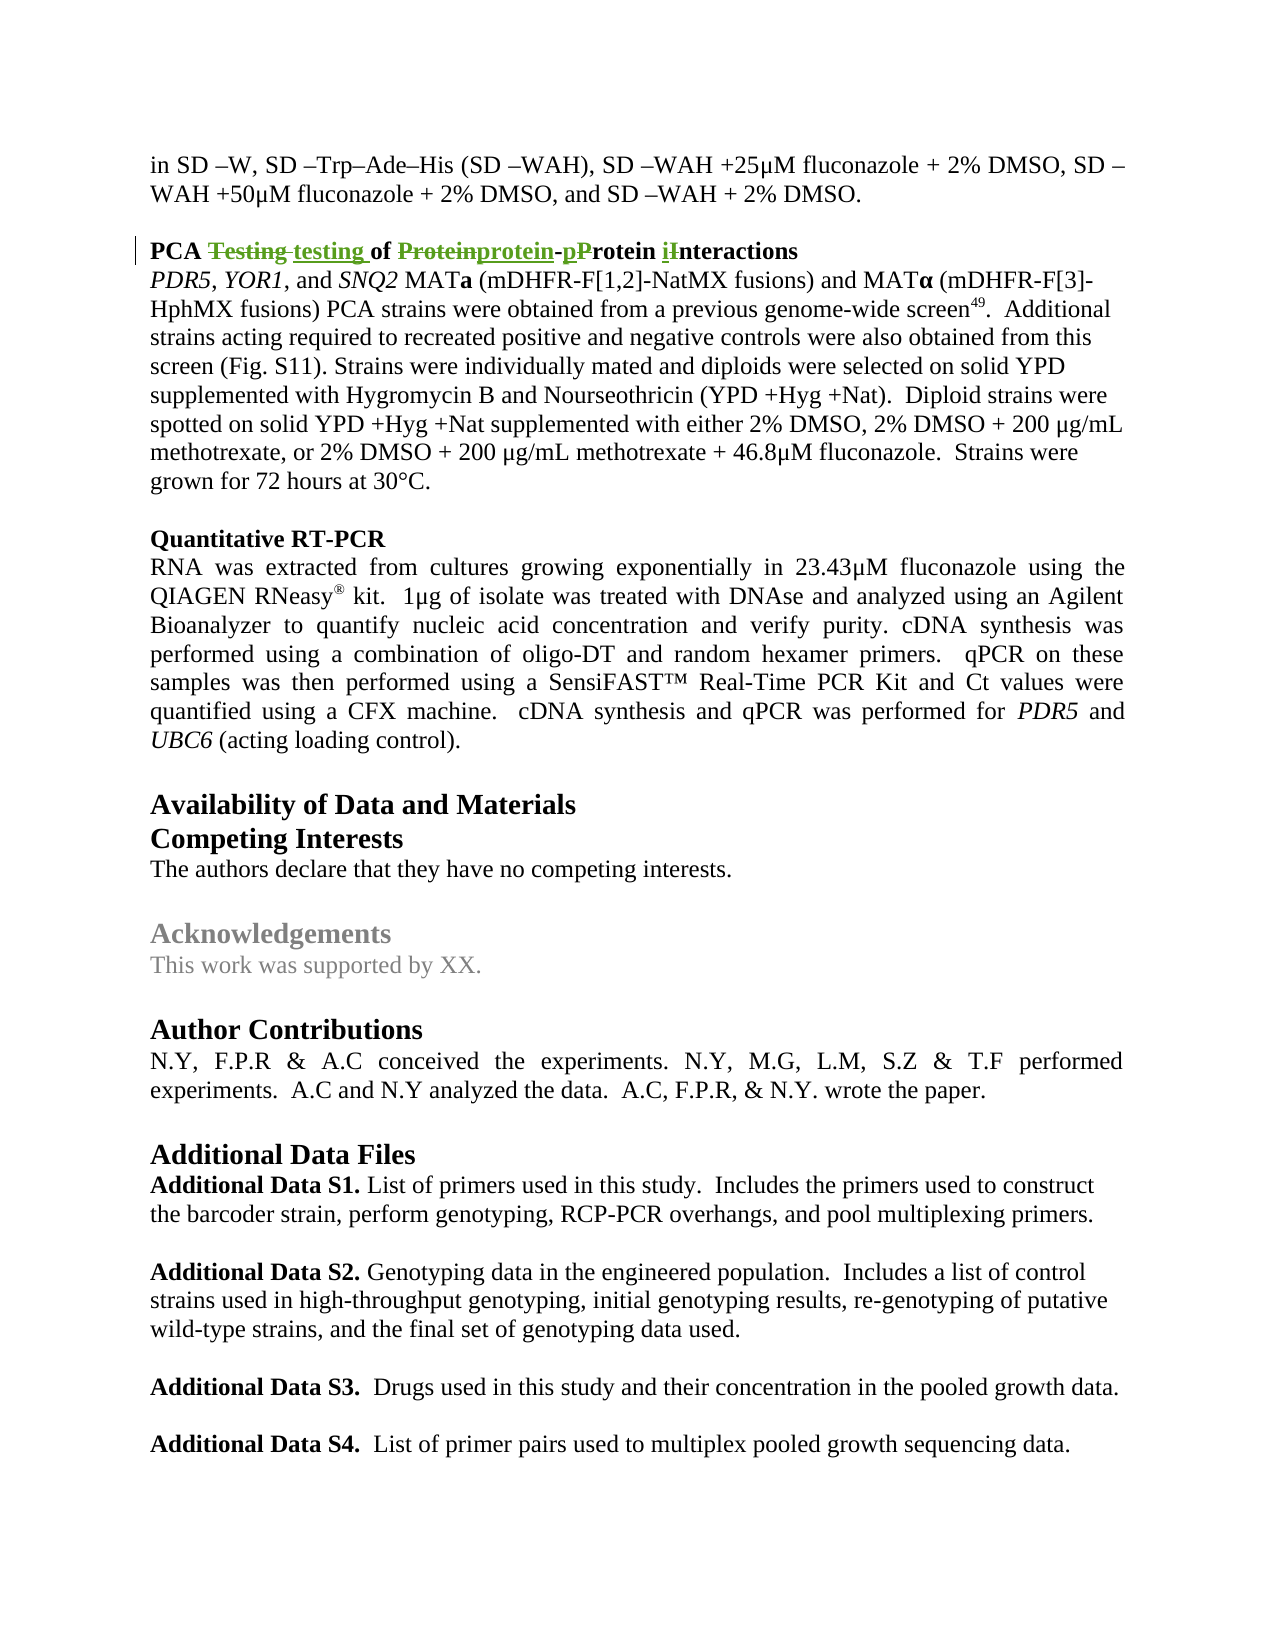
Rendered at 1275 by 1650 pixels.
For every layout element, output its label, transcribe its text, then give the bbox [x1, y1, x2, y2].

text Additional Data S3. Drugs used in this study and their concentration in the pooled growth data. [150, 1372, 1125, 1401]
text RNA was extracted from cultures growing exponentially in 23.43μM fluconazole using the QIAGEN RNeasy® kit. 1μg of isolate was treated with DNAse and analyzed using an Agilent Bioanalyzer to quantify nucleic acid concentration and verify purity. cDNA synthesis was performed using a combination of oligo-DT and random hexamer primers. qPCR on these samples was then performed using a SensiFAST™ Real-Time PCR Kit and Ct values were quantified using a CFX machine. cDNA synthesis and qPCR was performed for PDR5 and UBC6 (acting loading control). [150, 552, 1125, 754]
text Additional Data S2. Genotyping data in the engineered population. Includes a list of control strains used in high-throughput genotyping, initial genotyping results, re-genotyping of putative wild-type strains, and the final set of genotyping data used. [150, 1257, 1125, 1343]
text Quantitative RT-PCR [150, 524, 1125, 552]
text Author Contributions [150, 1012, 1125, 1046]
text Availability of Data and Materials [150, 787, 1125, 821]
text The authors declare that they have no competing interests. [150, 854, 1125, 883]
text Acknowledgements [150, 917, 1125, 950]
text Competing Interests [150, 821, 1125, 854]
text Additional Data S4. List of primer pairs used to multiplex pooled growth sequencing data. [150, 1429, 1125, 1458]
text PDR5, YOR1, and SNQ2 MATa (mDHFR-F[1,2]-NatMX fusions) and MATα (mDHFR-F[3]-HphMX fusions) PCA strains were obtained from a previous genome-wide screen49. Additional strains acting required to recreated positive and negative controls were also obtained from this screen (Fig. S11). Strains were individually mated and diploids were selected on solid YPD supplemented with Hygromycin B and Nourseothricin (YPD +Hyg +Nat). Diploid strains were spotted on solid YPD +Hyg +Nat supplemented with either 2% DMSO, 2% DMSO + 200 μg/mL methotrexate, or 2% DMSO + 200 μg/mL methotrexate + 46.8μM fluconazole. Strains were grown for 72 hours at 30°C. [150, 265, 1125, 495]
text This work was supported by XX. [150, 950, 1125, 979]
text N.Y, F.P.R & A.C conceived the experiments. N.Y, M.G, L.M, S.Z & T.F performed experiments. A.C and N.Y analyzed the data. A.C, F.P.R, & N.Y. wrote the paper. [150, 1046, 1125, 1103]
text Additional Data Files [150, 1137, 1125, 1171]
text Additional Data S1. List of primers used in this study. Includes the primers used to construct the barcoder strain, perform genotyping, RCP-PCR overhangs, and pool multiplexing primers. [150, 1171, 1125, 1228]
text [150, 150, 1125, 207]
text PCA of -rotein nteractions [150, 236, 1125, 265]
